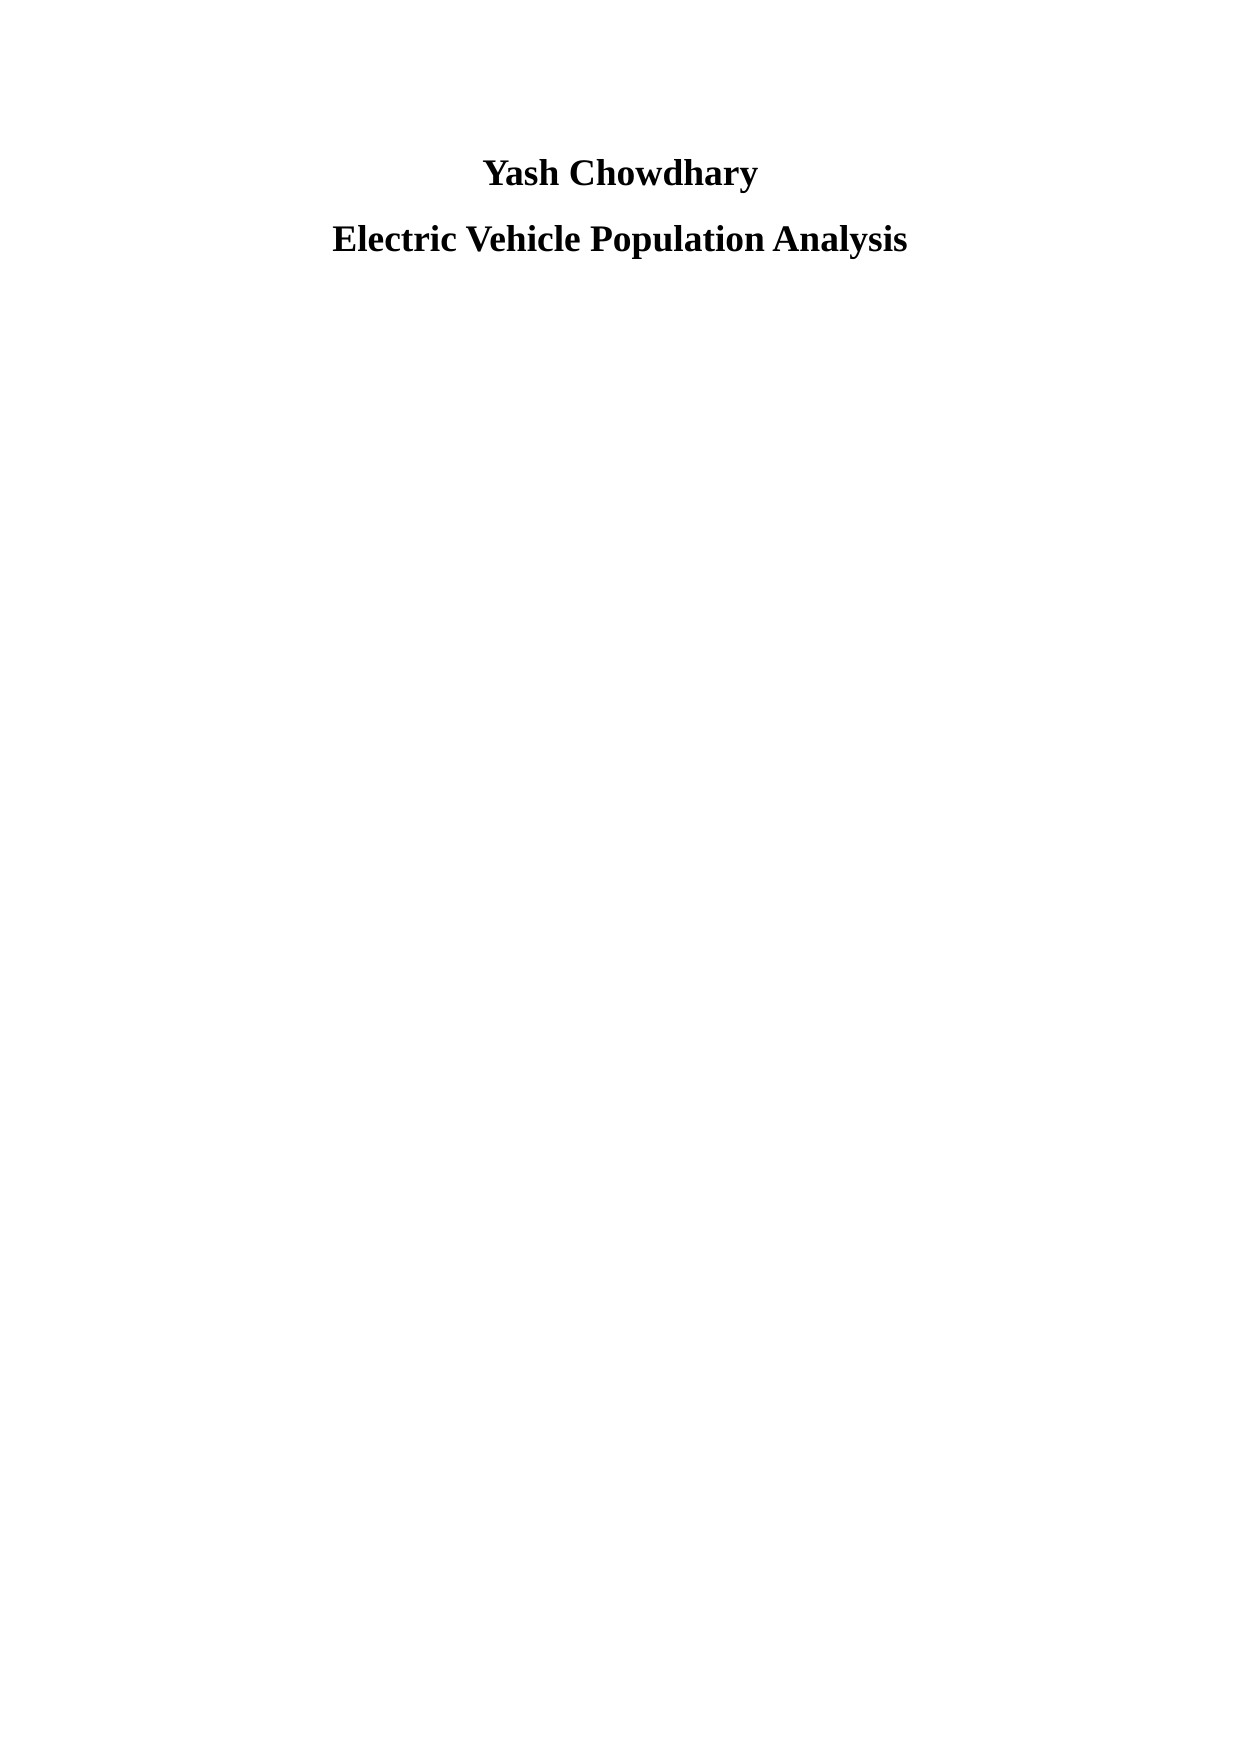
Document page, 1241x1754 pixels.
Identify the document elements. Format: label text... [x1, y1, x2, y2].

text Electric Vehicle Population Analysis [150, 216, 1090, 259]
text Yash Chowdhary [150, 150, 1090, 193]
